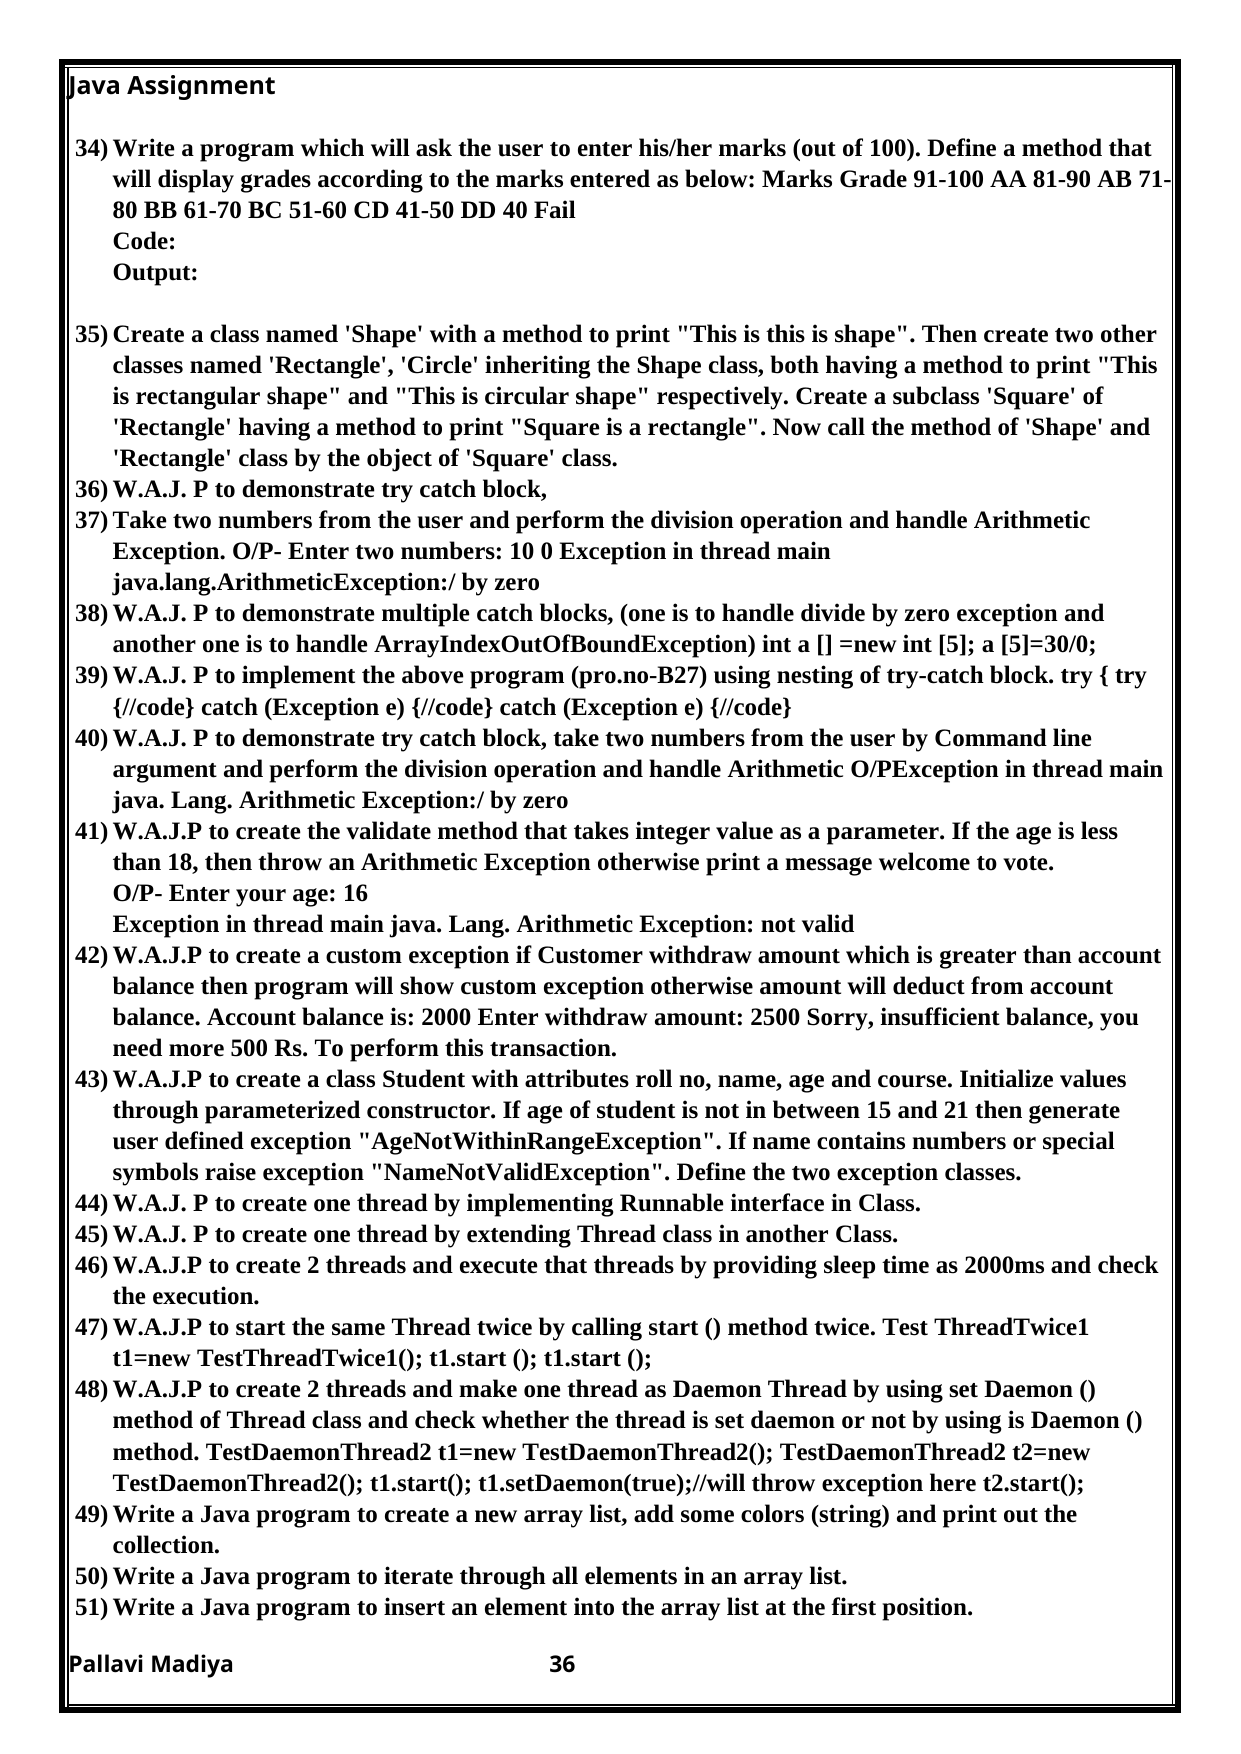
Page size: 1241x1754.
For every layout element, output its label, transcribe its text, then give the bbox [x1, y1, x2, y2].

list W.A.J. P to demonstrate multiple catch blocks, (one is to handle divide by zero exception and another one is to handle ArrayIndexOutOfBoundException) int a [] =new int [5]; a [5]=30/0; [75, 598, 1172, 658]
list W.A.J. P to demonstrate try catch block, [75, 474, 1172, 503]
list W.A.J. P to implement the above program (pro.no-B27) using nesting of try-catch block. try { try {//code} catch (Exception e) {//code} catch (Exception e) {//code} [75, 661, 1172, 720]
list Take two numbers from the user and perform the division operation and handle Arithmetic Exception. O/P- Enter two numbers: 10 0 Exception in thread main java.lang.ArithmeticException:/ by zero [75, 505, 1172, 596]
list Write a Java program to insert an element into the array list at the first position. [75, 1592, 1172, 1621]
list W.A.J.P to create a custom exception if Customer withdraw amount which is greater than account balance then program will show custom exception otherwise amount will deduct from account balance. Account balance is: 2000 Enter withdraw amount: 2500 Sorry, insufficient balance, you need more 500 Rs. To perform this transaction. [75, 940, 1172, 1062]
list Write a program which will ask the user to enter his/her marks (out of 100). Define a method that will display grades according to the marks entered as below: Marks Grade 91-100 AA 81-90 AB 71-80 BB 61-70 BC 51-60 CD 41-50 DD 40 Fail [75, 133, 1172, 224]
list W.A.J. P to create one thread by implementing Runnable interface in Class. [75, 1188, 1172, 1217]
list W.A.J.P to create 2 threads and make one thread as Daemon Thread by using set Daemon () method of Thread class and check whether the thread is set daemon or not by using is Daemon () method. TestDaemonThread2 t1=new TestDaemonThread2(); TestDaemonThread2 t2=new TestDaemonThread2(); t1.start(); t1.setDaemon(true);//will throw exception here t2.start(); [75, 1374, 1172, 1496]
list Exception in thread main java. Lang. Arithmetic Exception: not valid [112, 909, 1172, 938]
list Create a class named 'Shape' with a method to print "This is this is shape". Then create two other classes named 'Rectangle', 'Circle' inheriting the Shape class, both having a method to print "This is rectangular shape" and "This is circular shape" respectively. Create a subclass 'Square' of 'Rectangle' having a method to print "Square is a rectangle". Now call the method of 'Shape' and 'Rectangle' class by the object of 'Square' class. [75, 319, 1172, 472]
list Code: [112, 226, 1172, 255]
list W.A.J.P to create a class Student with attributes roll no, name, age and course. Initialize values through parameterized constructor. If age of student is not in between 15 and 21 then generate user defined exception "AgeNotWithinRangeException". If name contains numbers or special symbols raise exception "NameNotValidException". Define the two exception classes. [75, 1064, 1172, 1186]
list Write a Java program to iterate through all elements in an array list. [75, 1561, 1172, 1589]
list W.A.J. P to demonstrate try catch block, take two numbers from the user by Command line argument and perform the division operation and handle Arithmetic O/PException in thread main java. Lang. Arithmetic Exception:/ by zero [75, 723, 1172, 813]
list O/P- Enter your age: 16 [112, 878, 1172, 907]
list W.A.J.P to start the same Thread twice by calling start () method twice. Test ThreadTwice1 t1=new TestThreadTwice1(); t1.start (); t1.start (); [75, 1312, 1172, 1372]
list W.A.J.P to create 2 threads and execute that threads by providing sleep time as 2000ms and check the execution. [75, 1250, 1172, 1310]
list W.A.J. P to create one thread by extending Thread class in another Class. [75, 1219, 1172, 1248]
list Output: [112, 257, 1172, 286]
list Write a Java program to create a new array list, add some colors (string) and print out the collection. [75, 1499, 1172, 1558]
list W.A.J.P to create the validate method that takes integer value as a parameter. If the age is less than 18, then throw an Arithmetic Exception otherwise print a message welcome to vote. [75, 816, 1172, 876]
